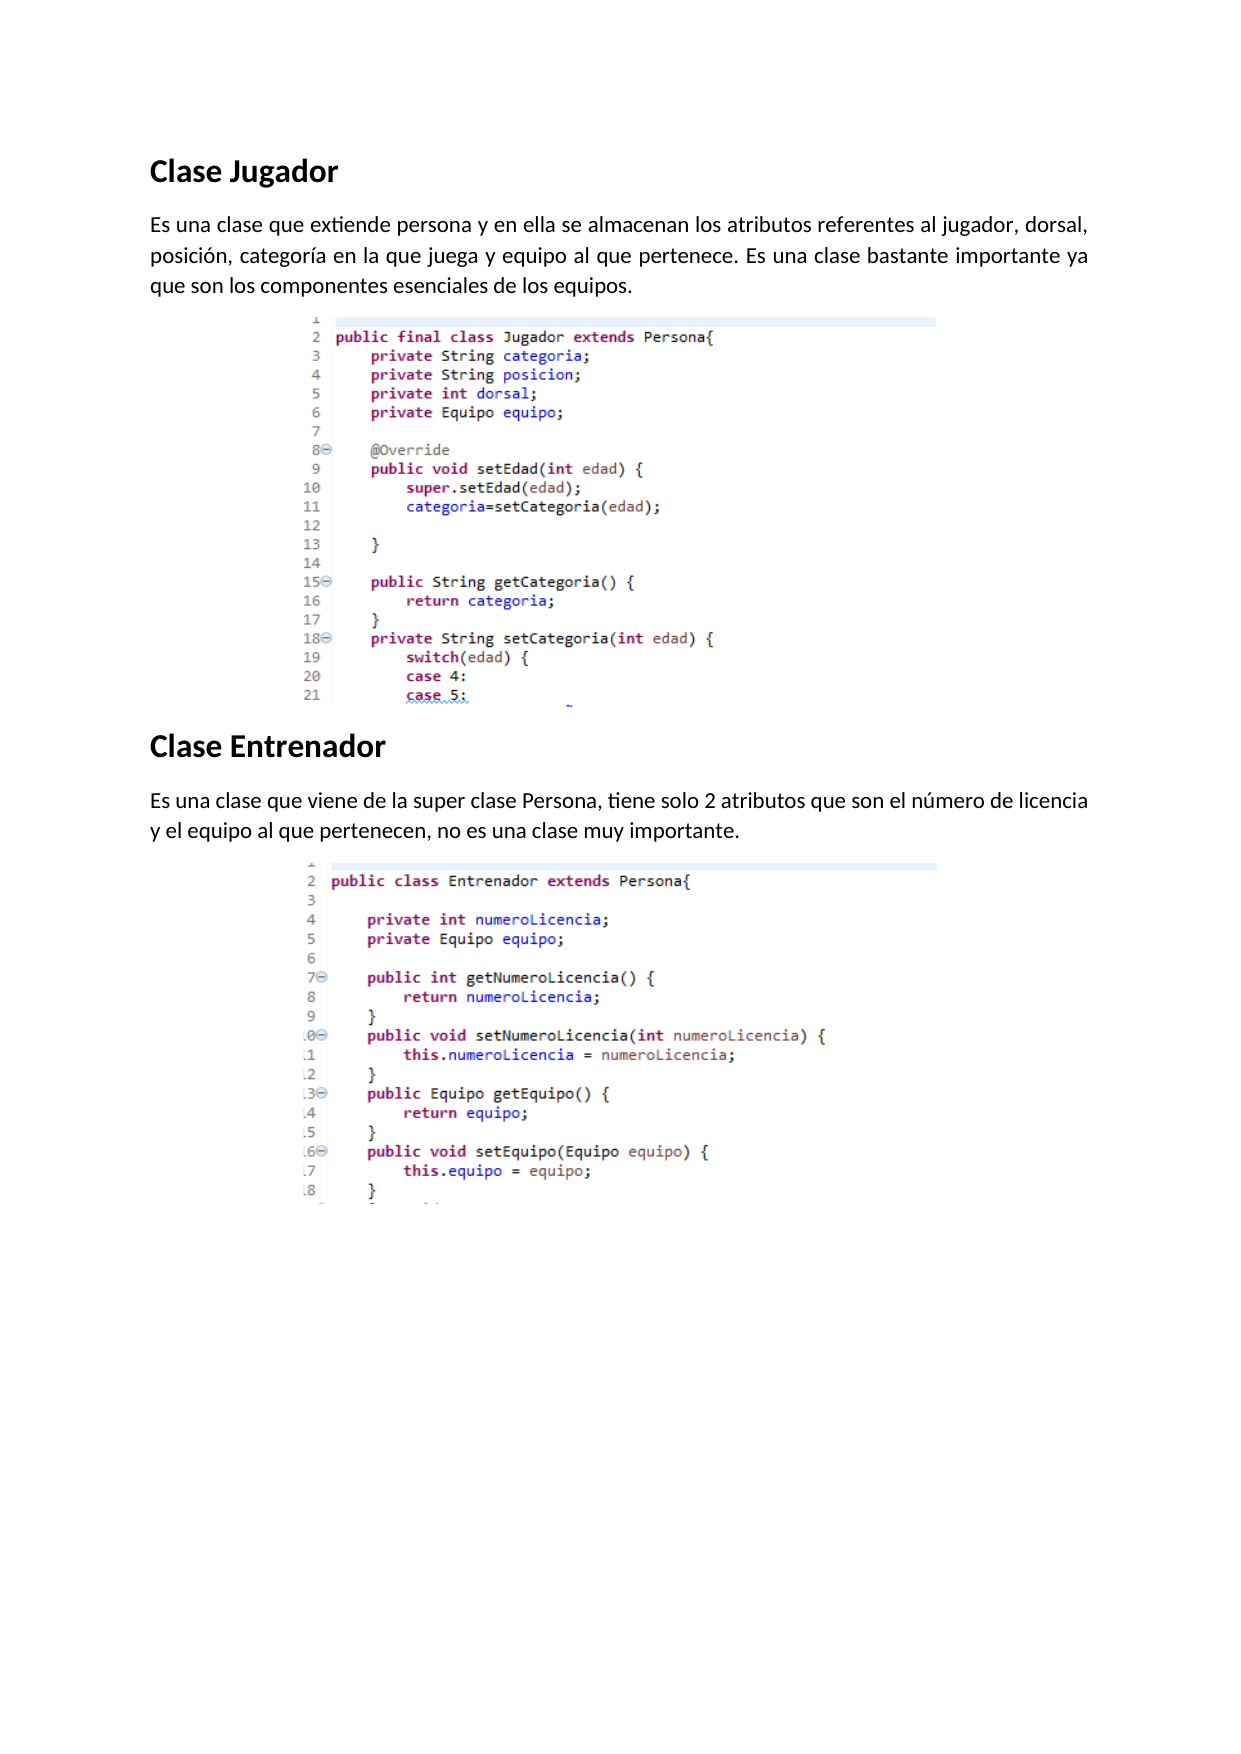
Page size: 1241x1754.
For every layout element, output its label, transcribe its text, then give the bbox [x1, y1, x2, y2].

text Es una clase que viene de la super clase Persona, tiene solo 2 atributos que son el número de licencia y el equipo al que pertenecen, no es una clase muy importante. [150, 786, 1090, 844]
text Es una clase que extiende persona y en ella se almacenan los atributos referentes al jugador, dorsal, posición, categoría en la que juega y equipo al que pertenece. Es una clase bastante importante ya que son los componentes esenciales de los equipos. [150, 211, 1090, 299]
text Clase Entrenador [150, 726, 1090, 766]
text Clase Jugador [150, 150, 1090, 191]
